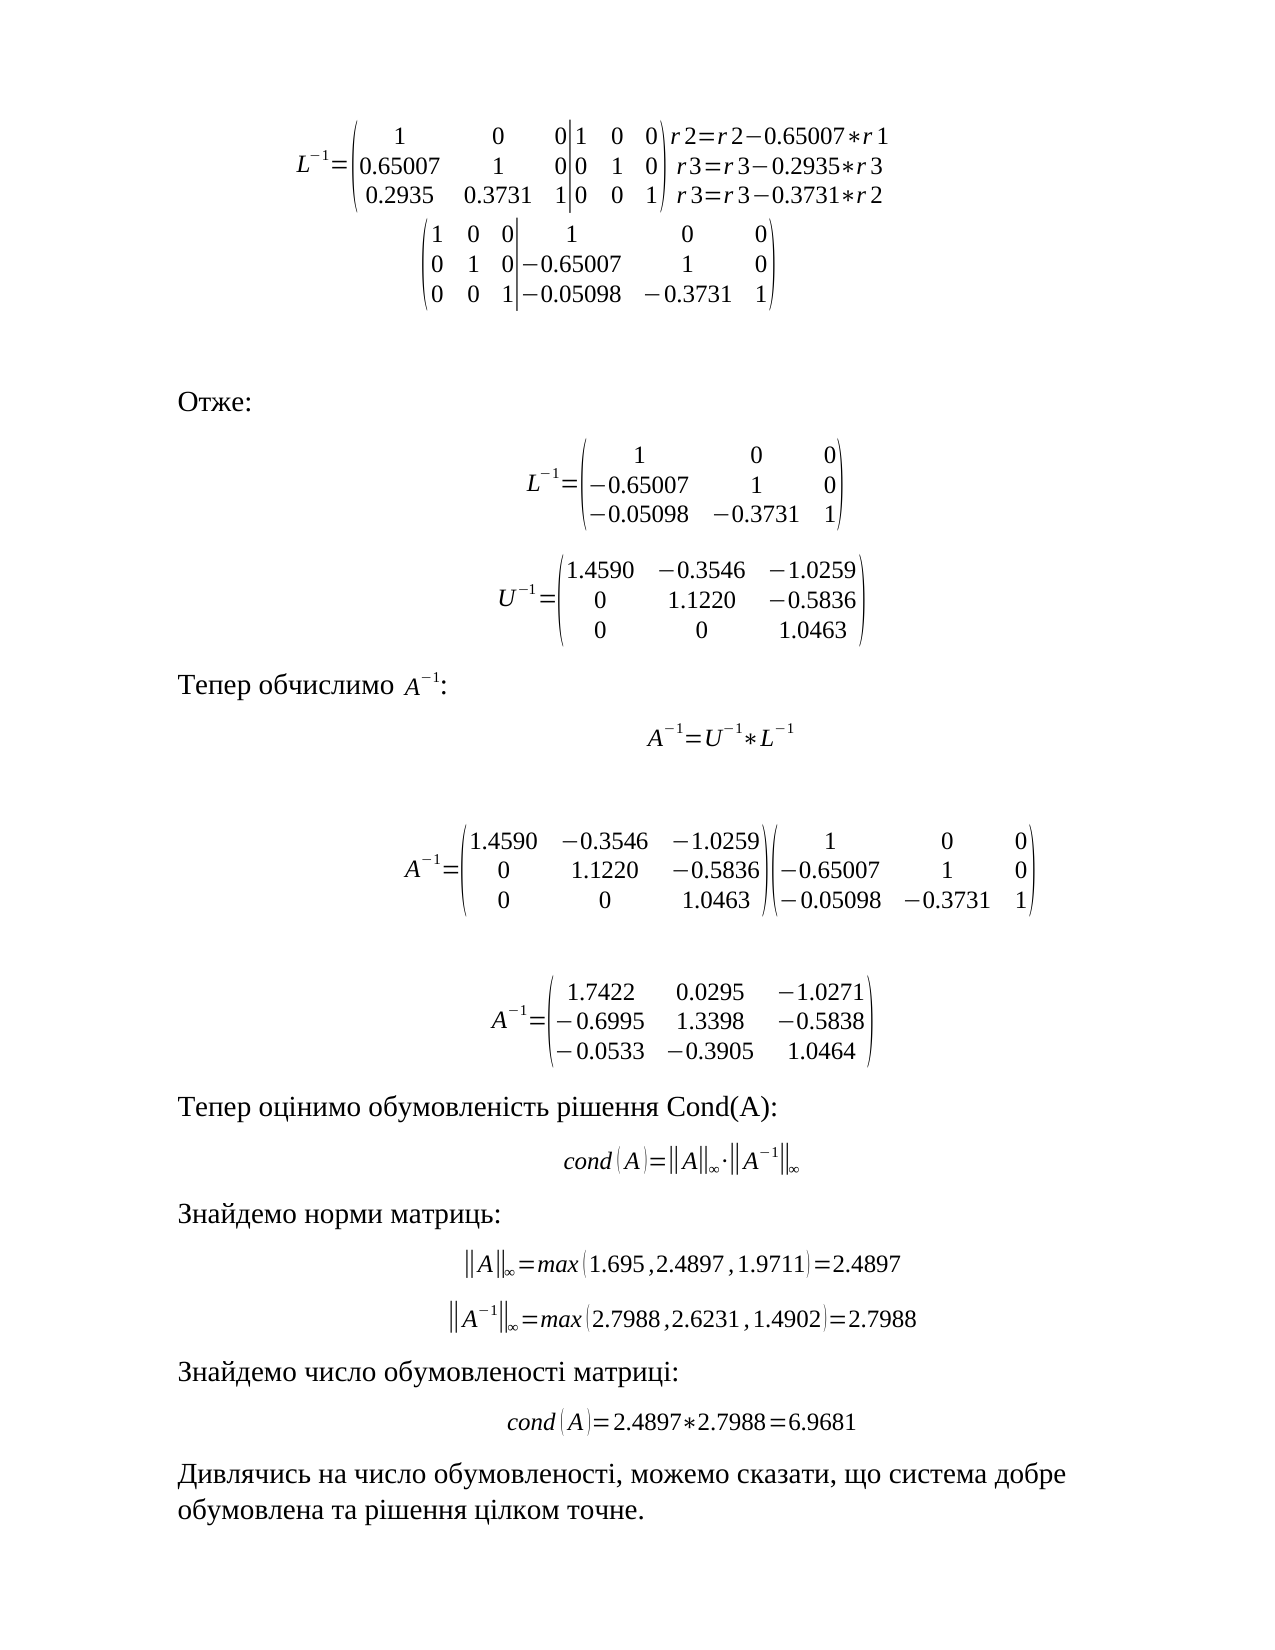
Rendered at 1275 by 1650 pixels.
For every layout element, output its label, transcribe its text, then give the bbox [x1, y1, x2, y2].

text Дивлячись на число обумовленості, можемо сказати, що система добре обумовлена та рішення цілком точне. [177, 1456, 1186, 1526]
text Тепер обчислимо : [177, 667, 1186, 701]
text Тепер оцінимо обумовленість рішення Cond(A): [177, 1089, 1186, 1122]
text Знайдемо число обумовленості матриці: [177, 1354, 1186, 1388]
text Отже: [177, 384, 1186, 418]
text Знайдемо норми матриць: [177, 1196, 1186, 1229]
